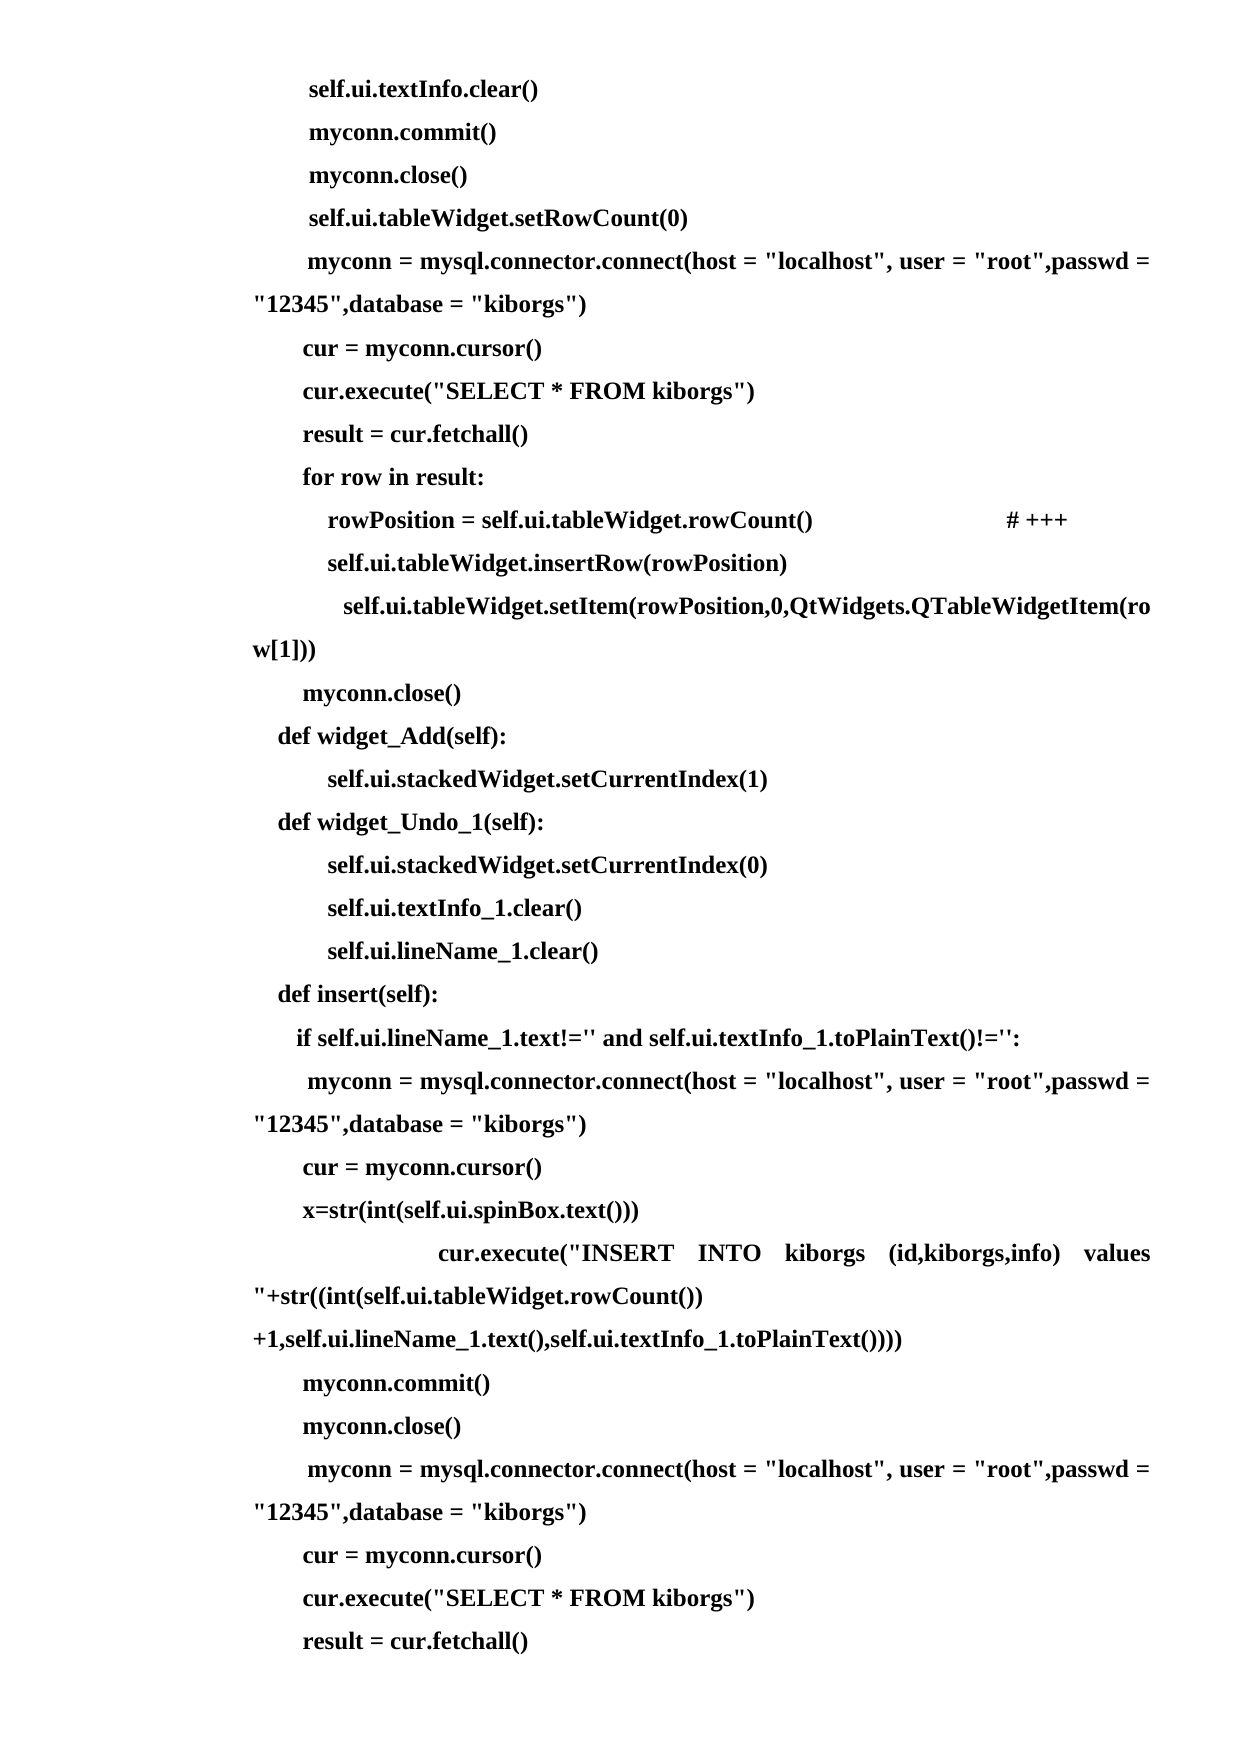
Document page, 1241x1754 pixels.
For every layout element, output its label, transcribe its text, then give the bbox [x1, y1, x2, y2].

list def widget_Undo_1(self): [252, 807, 1152, 836]
list self.ui.tableWidget.setItem(rowPosition,0,QtWidgets.QTableWidgetItem(row[1])) [252, 591, 1152, 663]
list self.ui.stackedWidget.setCurrentIndex(1) [252, 764, 1152, 793]
list myconn.close() [252, 1411, 1152, 1439]
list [252, 246, 1152, 318]
list myconn = mysql.connector.connect(host = "localhost", user = "root",passwd = "12345",database = "kiborgs") [252, 1066, 1152, 1138]
list cur = myconn.cursor() [252, 1152, 1152, 1181]
list def widget_Add(self): [252, 721, 1152, 749]
list def insert(self): [252, 979, 1152, 1008]
list myconn.commit() [252, 1368, 1152, 1396]
list for row in result: [252, 462, 1152, 491]
list rowPosition = self.ui.tableWidget.rowCount() # +++ [252, 505, 1152, 534]
list myconn = mysql.connector.connect(host = "localhost", user = "root",passwd = "12345",database = "kiborgs") [252, 1454, 1152, 1526]
list result = cur.fetchall() [252, 419, 1152, 448]
list cur = myconn.cursor() [252, 333, 1152, 361]
list x=str(int(self.ui.spinBox.text())) [252, 1195, 1152, 1224]
list cur.execute("SELECT * FROM kiborgs") [252, 376, 1152, 404]
list self.ui.lineName_1.clear() [252, 936, 1152, 965]
list myconn.close() [252, 160, 1152, 189]
list cur.execute("INSERT INTO kiborgs (id,kiborgs,info) values "+str((int(self.ui.tableWidget.rowCount())+1,self.ui.lineName_1.text(),self.ui.textInfo_1.toPlainText()))) [252, 1238, 1152, 1353]
list self.ui.textInfo.clear() [252, 74, 1152, 103]
list self.ui.tableWidget.setRowCount(0) [252, 203, 1152, 232]
list if self.ui.lineName_1.text!='' and self.ui.textInfo_1.toPlainText()!='': [252, 1023, 1152, 1051]
list cur = myconn.cursor() [252, 1540, 1152, 1569]
list self.ui.tableWidget.insertRow(rowPosition) [252, 548, 1152, 577]
list result = cur.fetchall() [252, 1626, 1152, 1655]
list myconn.commit() [252, 117, 1152, 146]
list self.ui.textInfo_1.clear() [252, 893, 1152, 922]
list cur.execute("SELECT * FROM kiborgs") [252, 1583, 1152, 1612]
list self.ui.stackedWidget.setCurrentIndex(0) [252, 850, 1152, 879]
list myconn.close() [252, 678, 1152, 706]
